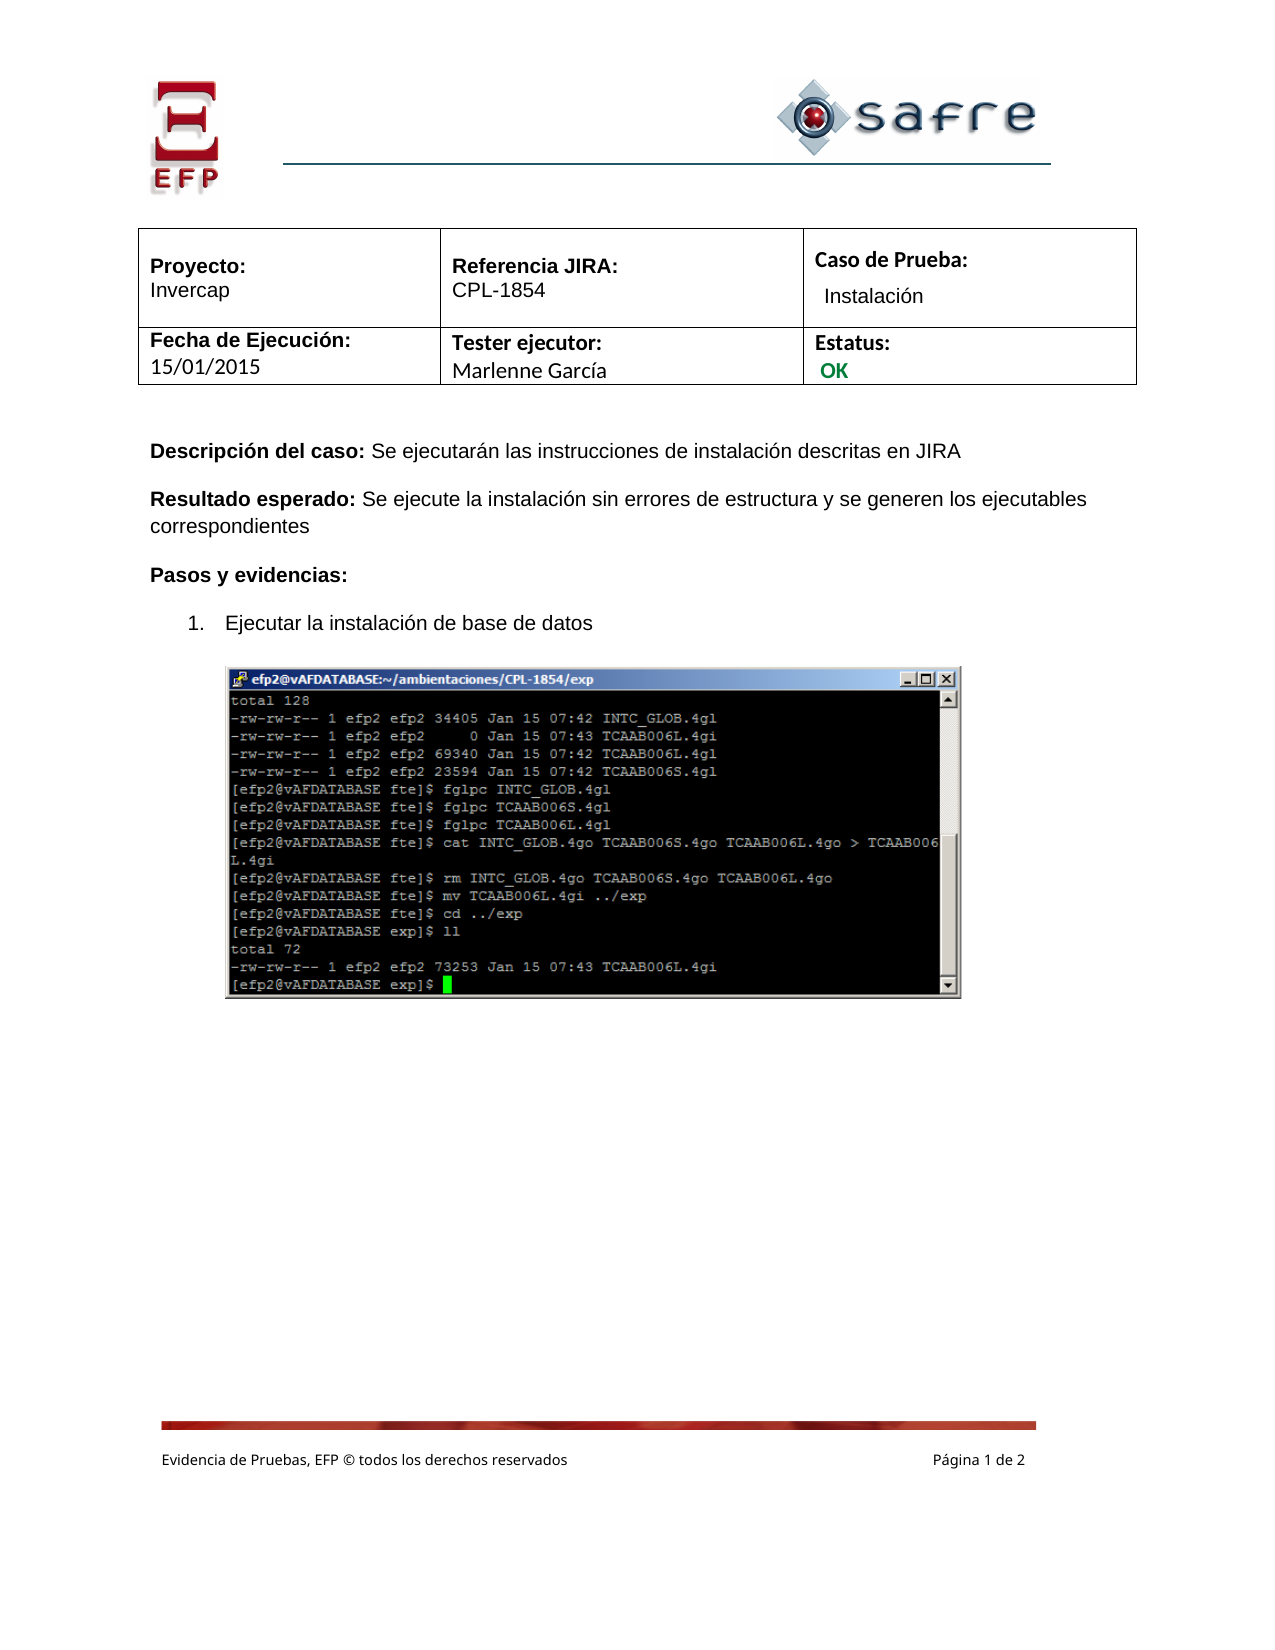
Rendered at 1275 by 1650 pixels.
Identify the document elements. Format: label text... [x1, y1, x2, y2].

table_cell Estatus: OK [804, 328, 1136, 384]
picture [161, 1421, 1037, 1430]
table_header Proyecto: Invercap [139, 229, 440, 327]
table_cell Tester ejecutor: Marlenne García [441, 328, 803, 384]
table_cell Fecha de Ejecución: 15/01/2015 [139, 328, 440, 384]
text Pasos y evidencias: [150, 563, 1125, 587]
table_header Caso de Prueba: Instalación [804, 229, 1136, 327]
table_header Referencia JIRA: CPL-1854 [441, 229, 803, 327]
text Resultado esperado: Se ejecute la instalación sin errores de estructura y se generen los ejecutables correspondientes [150, 487, 1125, 538]
text Descripción del caso: Se ejecutarán las instrucciones de instalación descritas en JIRA [150, 438, 1125, 462]
picture [225, 666, 962, 999]
list Ejecutar la instalación de base de datos [187, 611, 1125, 635]
